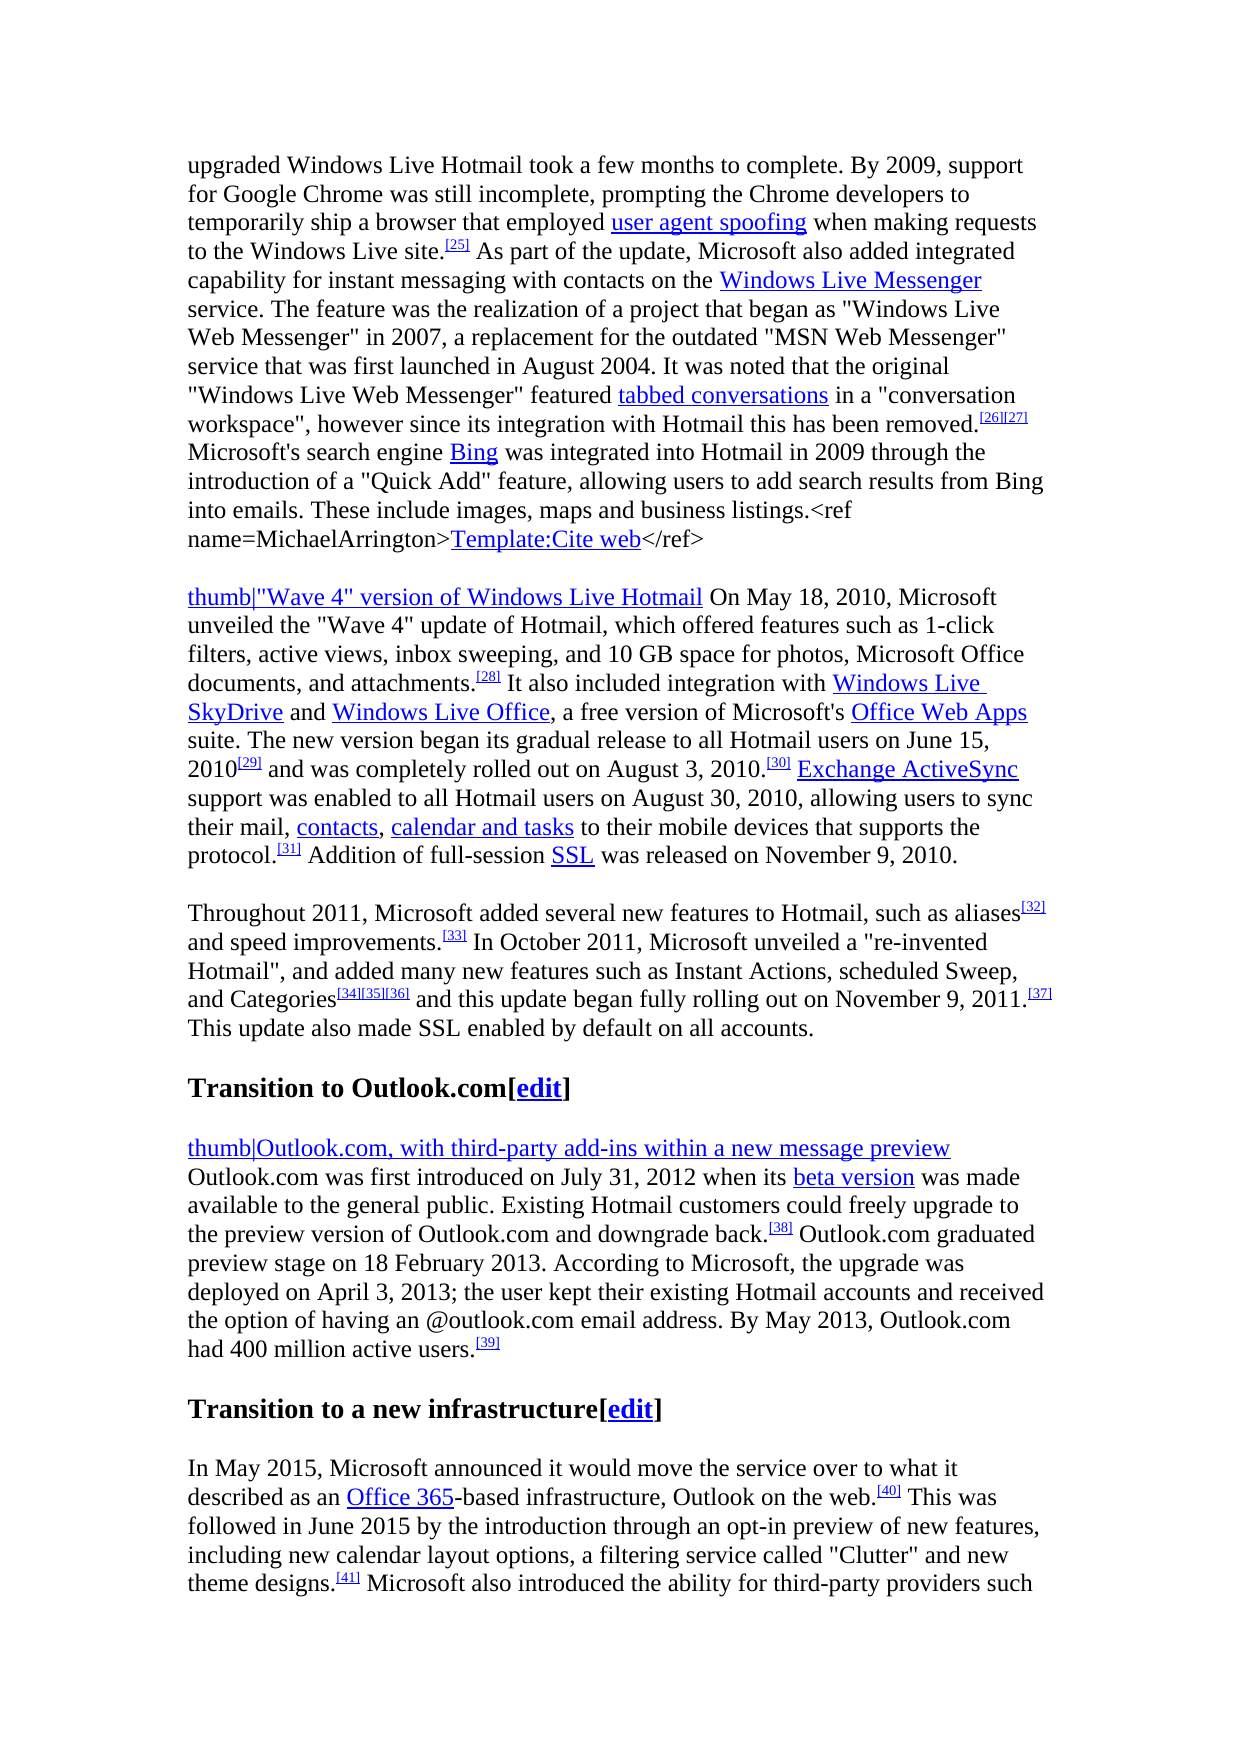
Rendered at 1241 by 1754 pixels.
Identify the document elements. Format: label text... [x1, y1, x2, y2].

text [187, 1453, 1053, 1597]
text thumb|"Wave 4" version of Windows Live Hotmail On May 18, 2010, Microsoft unveiled the "Wave 4" update of Hotmail, which offered features such as 1-click filters, active views, inbox sweeping, and 10 GB space for photos, Microsoft Office documents, and attachments.[28] It also included integration with Windows Live SkyDrive and Windows Live Office, a free version of Microsoft's Office Web Apps suite. The new version began its gradual release to all Hotmail users on June 15, 2010[29] and was completely rolled out on August 3, 2010.[30] Exchange ActiveSync support was enabled to all Hotmail users on August 30, 2010, allowing users to sync their mail, contacts, calendar and tasks to their mobile devices that supports the protocol.[31] Addition of full-session SSL was released on November 9, 2010. [187, 582, 1053, 869]
subtitle Transition to a new infrastructure[edit] [187, 1392, 1053, 1424]
text thumb|Outlook.com, with third-party add-ins within a new message preview Outlook.com was first introduced on July 31, 2012 when its beta version was made available to the general public. Existing Hotmail customers could freely upgrade to the preview version of Outlook.com and downgrade back.[38] Outlook.com graduated preview stage on 18 February 2013. According to Microsoft, the upgrade was deployed on April 3, 2013; the user kept their existing Hotmail accounts and received the option of having an @outlook.com email address. By May 2013, Outlook.com had 400 million active users.[39] [187, 1133, 1053, 1363]
text Throughout 2011, Microsoft added several new features to Hotmail, such as aliases[32] and speed improvements.[33] In October 2011, Microsoft unveiled a "re-invented Hotmail", and added many new features such as Instant Actions, scheduled Sweep, and Categories[34][35][36] and this update began fully rolling out on November 9, 2011.[37] This update also made SSL enabled by default on all accounts. [187, 898, 1053, 1042]
subtitle Transition to Outlook.com[edit] [187, 1071, 1053, 1104]
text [187, 150, 1053, 552]
